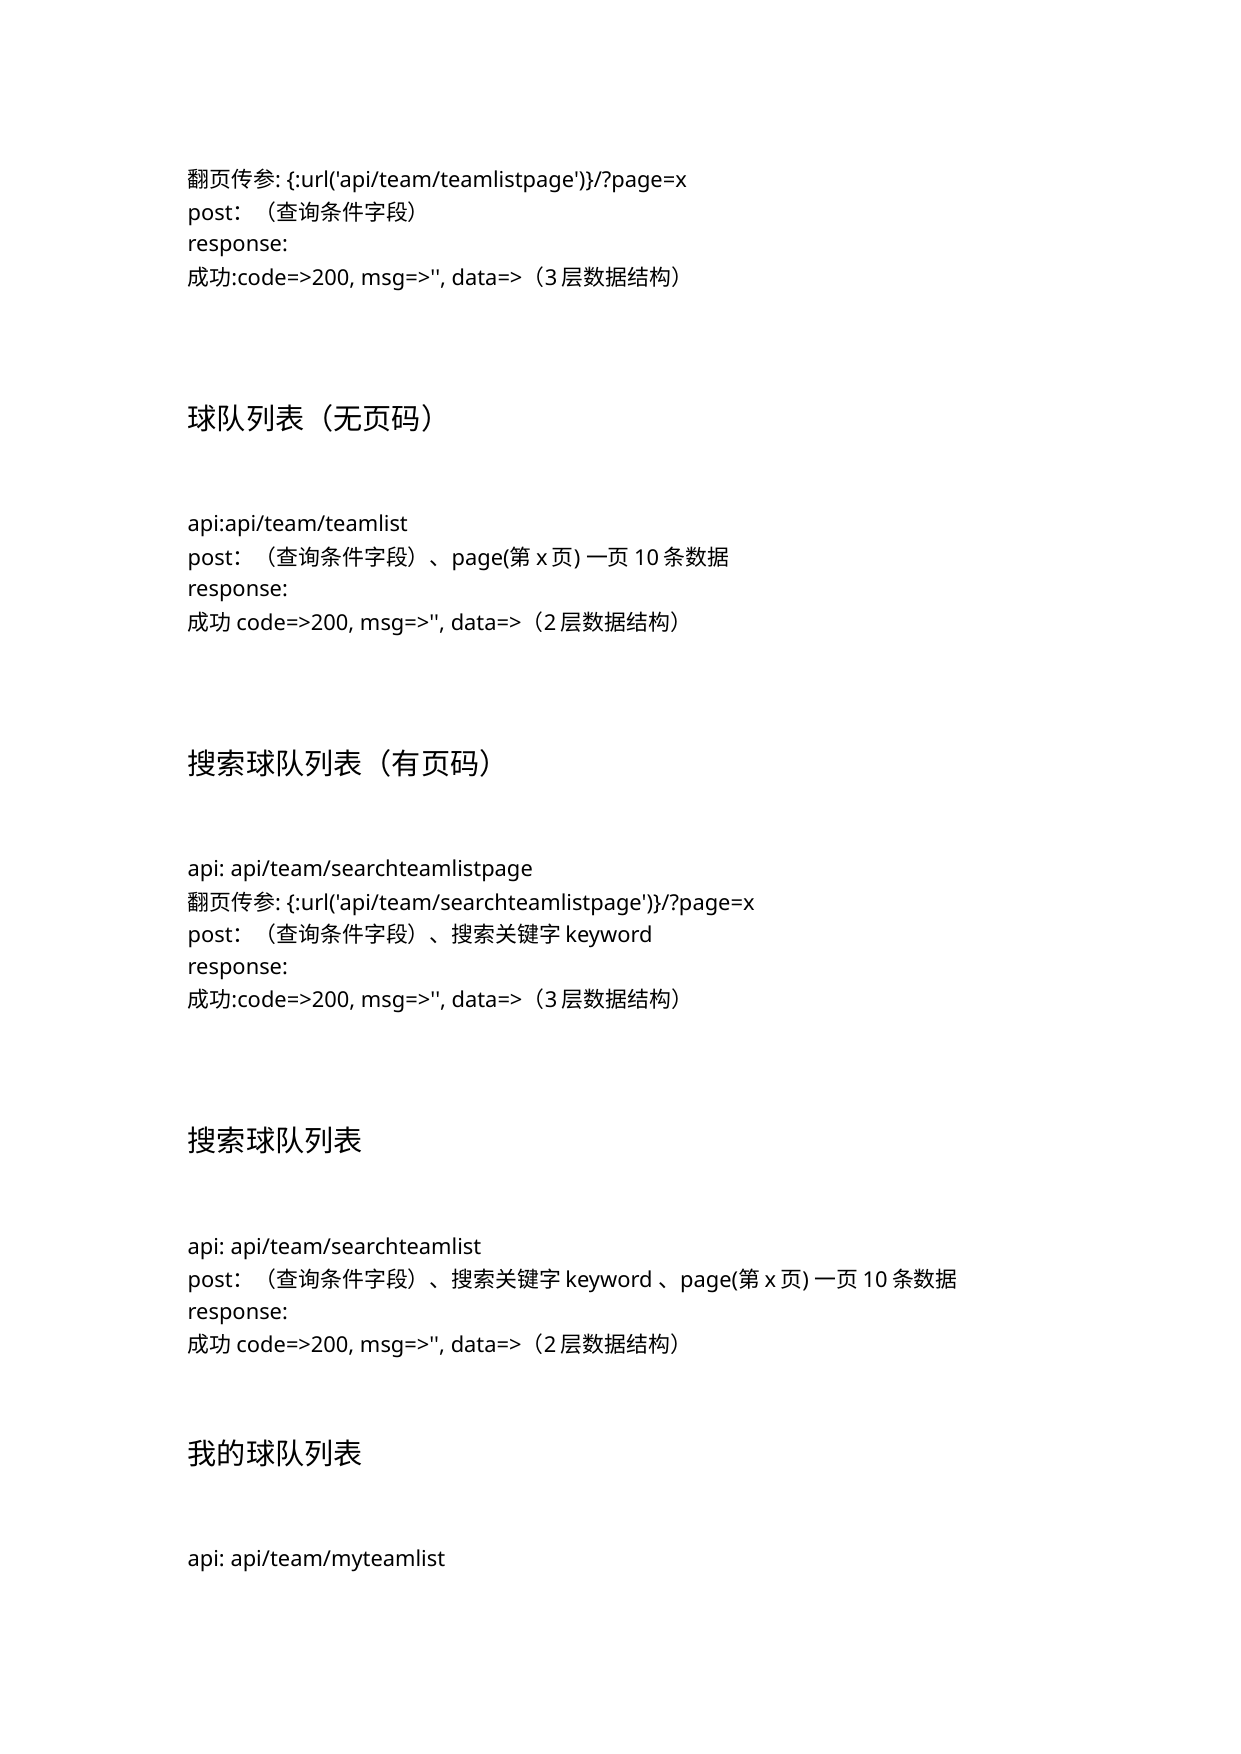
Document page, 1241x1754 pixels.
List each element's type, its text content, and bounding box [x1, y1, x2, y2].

text response: [187, 949, 1053, 982]
text 成功 code=>200, msg=>'', data=>（2层数据结构） [187, 1327, 1053, 1359]
text post：（查询条件字段） [187, 194, 1053, 227]
text 翻页传参: {:url('api/team/searchteamlistpage')}/?page=x [187, 884, 1053, 917]
subtitle 搜索球队列表（有页码） [187, 729, 1053, 794]
text api: api/team/searchteamlist [187, 1229, 1053, 1262]
subtitle 搜索球队列表 [187, 1107, 1053, 1172]
text 成功:code=>200, msg=>'', data=>（3层数据结构） [187, 259, 1053, 292]
text 翻页传参: {:url('api/team/teamlistpage')}/?page=x [187, 162, 1053, 194]
text api: api/team/myteamlist [187, 1542, 1053, 1574]
text api: api/team/searchteamlistpage [187, 852, 1053, 884]
subtitle 球队列表（无页码） [187, 384, 1053, 449]
subtitle 我的球队列表 [187, 1419, 1053, 1484]
text response: [187, 227, 1053, 259]
text 成功 code=>200, msg=>'', data=>（2层数据结构） [187, 604, 1053, 637]
text api:api/team/teamlist [187, 507, 1053, 539]
text post：（查询条件字段）、page(第x页) 一页10条数据 [187, 539, 1053, 572]
text 成功:code=>200, msg=>'', data=>（3层数据结构） [187, 982, 1053, 1014]
text post：（查询条件字段）、搜索关键字keyword 、page(第x页) 一页10条数据 [187, 1262, 1053, 1294]
text post：（查询条件字段）、搜索关键字keyword [187, 917, 1053, 949]
text response: [187, 572, 1053, 604]
text response: [187, 1294, 1053, 1327]
